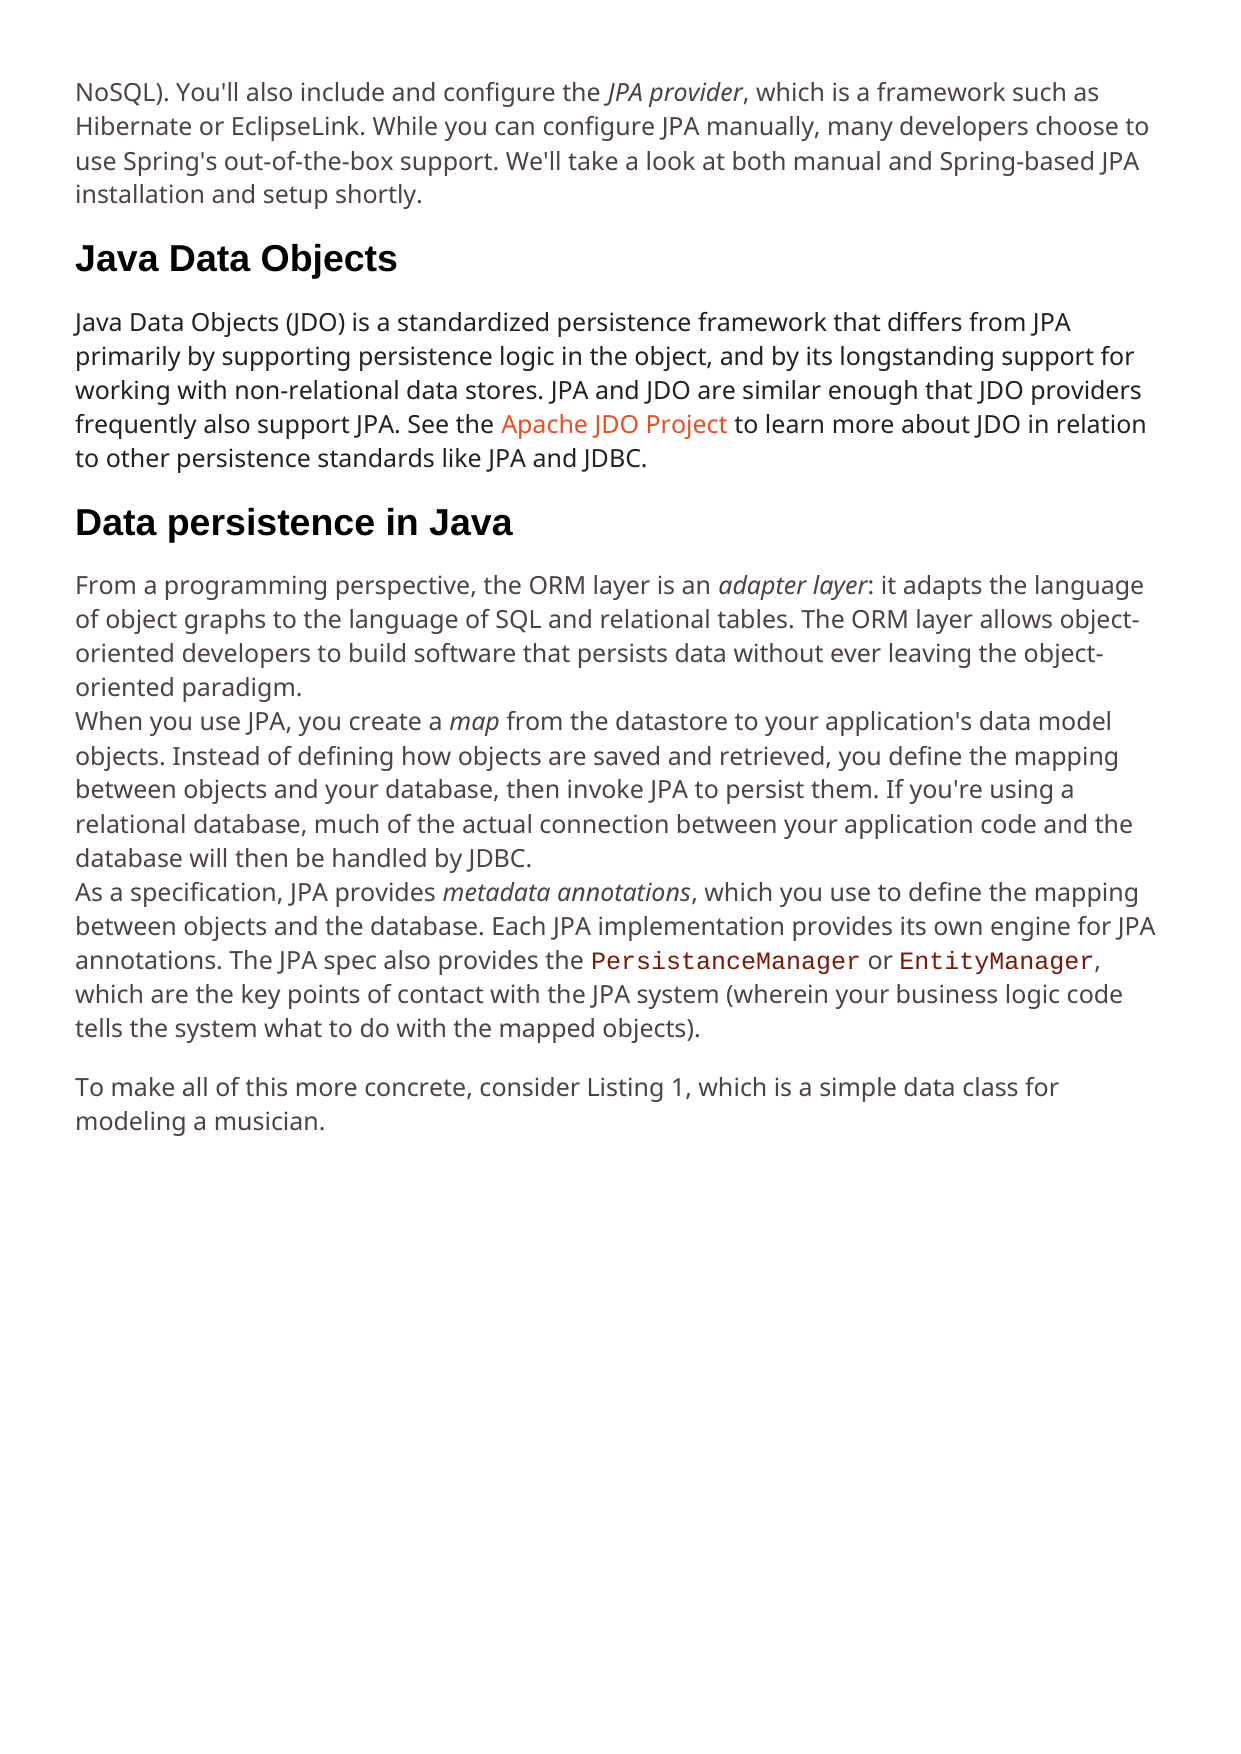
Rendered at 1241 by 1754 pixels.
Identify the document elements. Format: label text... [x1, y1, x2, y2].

subtitle Data persistence in Java [75, 500, 1165, 543]
text To make all of this more concrete, consider Listing 1, which is a simple data class for modeling a musician. [326, 1070, 1165, 1138]
text From a programming perspective, the ORM layer is an adapter layer: it adapts the language of object graphs to the language of SQL and relational tables. The ORM layer allows object-oriented developers to build software that persists data without ever leaving the object-oriented paradigm. [75, 568, 1165, 704]
text As a specification, JPA provides metadata annotations, which you use to define the mapping between objects and the database. Each JPA implementation provides its own engine for JPA annotations. The JPA spec also provides the PersistanceManager or EntityManager, which are the key points of contact with the JPA system (wherein your business logic code tells the system what to do with the mapped objects). [75, 874, 1165, 1045]
text When you use JPA, you create a map from the datastore to your application's data model objects. Instead of defining how objects are saved and retrieved, you define the mapping between objects and your database, then invoke JPA to persist them. If you're using a relational database, much of the actual connection between your application code and the database will then be handled by JDBC. [75, 704, 1165, 874]
subtitle Java Data Objects [75, 236, 1165, 279]
text Java Data Objects (JDO) is a standardized persistence framework that differs from JPA primarily by supporting persistence logic in the object, and by its longstanding support for working with non-relational data stores. JPA and JDO are similar enough that JDO providers frequently also support JPA. See the Apache JDO Project to learn more about JDO in relation to other persistence standards like JPA and JDBC. [75, 304, 1165, 475]
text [75, 75, 1165, 211]
